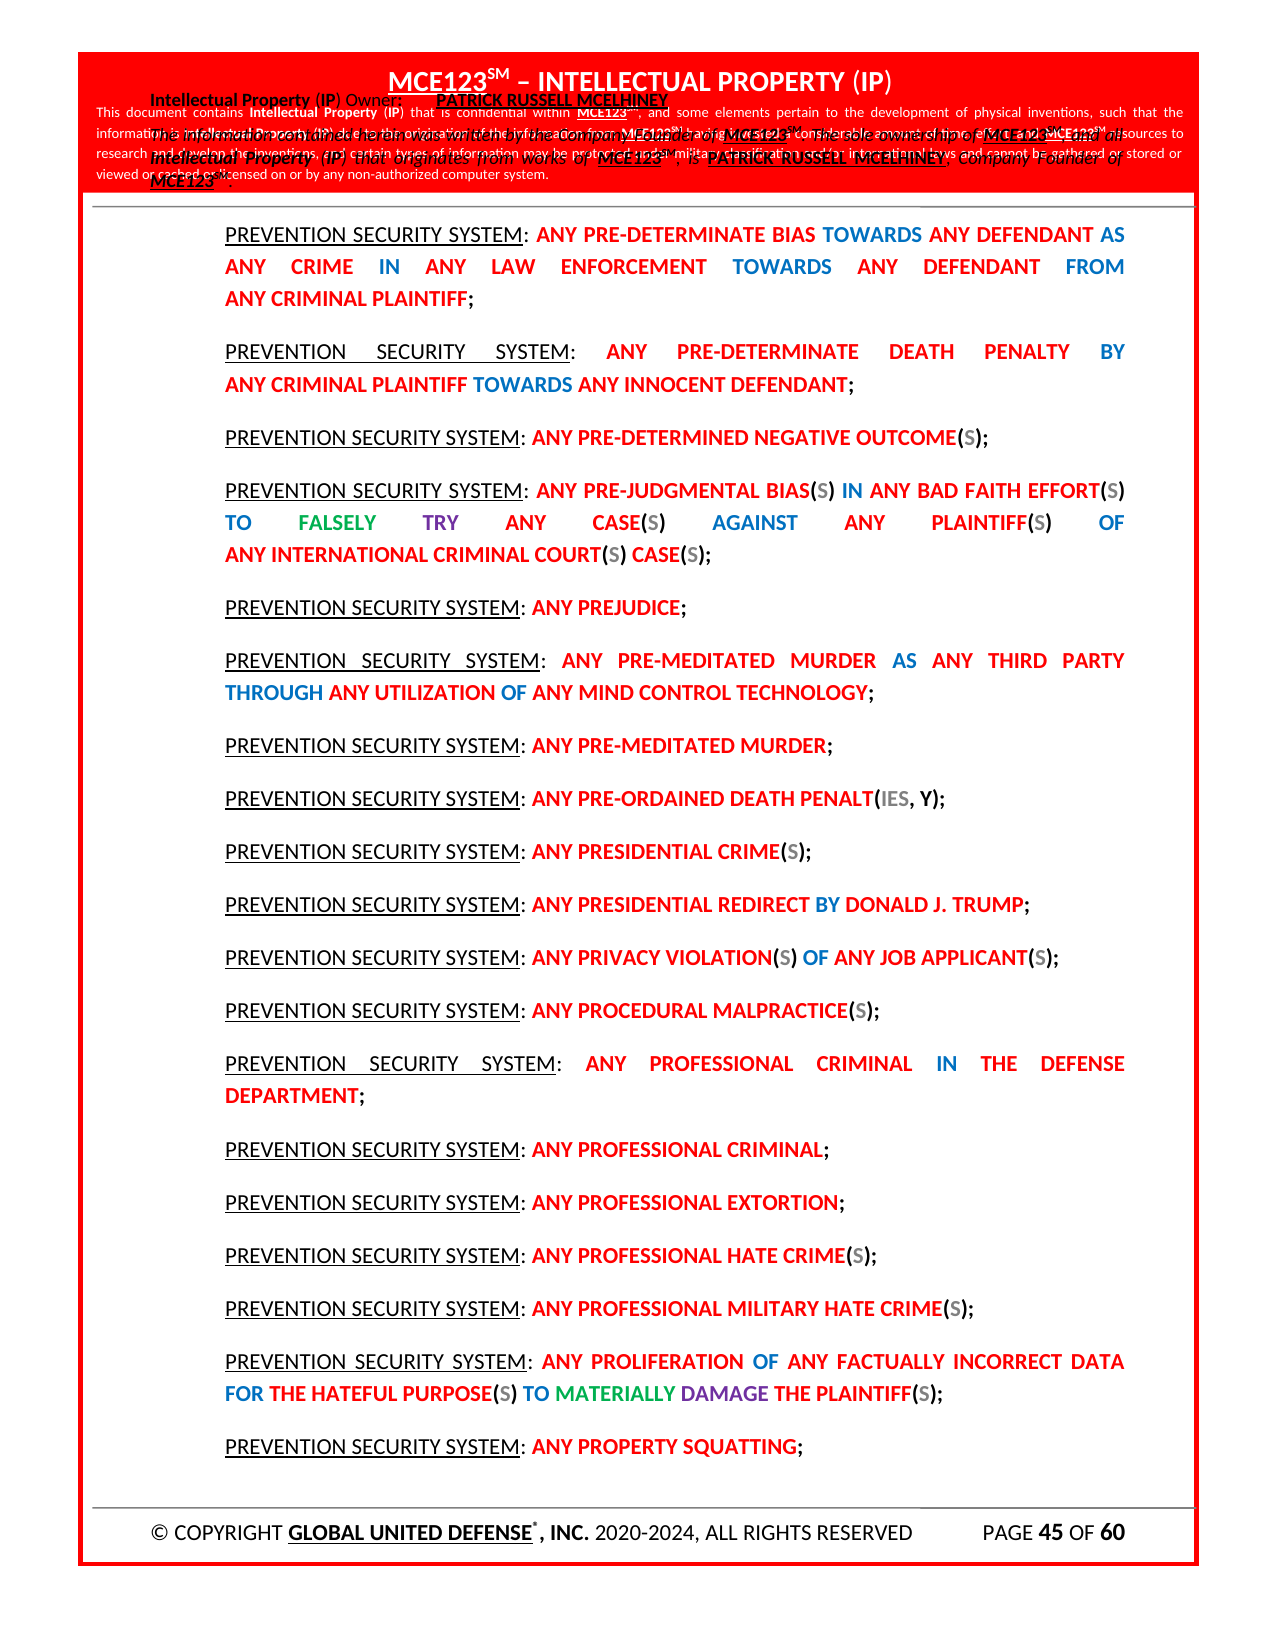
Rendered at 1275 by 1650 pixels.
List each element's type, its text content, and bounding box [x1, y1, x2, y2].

text PREVENTION SECURITY SYSTEM: ANY PRESIDENTIAL CRIME(S); [225, 837, 1125, 865]
text PREVENTION SECURITY SYSTEM: ANY PROFESSIONAL HATE CRIME(S); [225, 1241, 1125, 1269]
text PREVENTION SECURITY SYSTEM: ANY PROFESSIONAL CRIMINAL; [225, 1135, 1125, 1163]
text PREVENTION SECURITY SYSTEM: ANY PROPERTY SQUATTING; [225, 1432, 1125, 1460]
text PREVENTION SECURITY SYSTEM: ANY PRIVACY VIOLATION(S) OF ANY JOB APPLICANT(S); [225, 943, 1125, 971]
text PREVENTION SECURITY SYSTEM: ANY PRESIDENTIAL REDIRECT BY DONALD J. TRUMP; [225, 890, 1125, 918]
text PREVENTION SECURITY SYSTEM: ANY PRE-ORDAINED DEATH PENALT(IES, Y); [225, 784, 1125, 812]
text PREVENTION SECURITY SYSTEM: ANY PRE-DETERMINED NEGATIVE OUTCOME(S); [225, 423, 1125, 451]
text PREVENTION SECURITY SYSTEM: ANY PRE-MEDITATED MURDER AS ANY THIRD PARTY THROUGH ANY UTILIZATION OF ANY MIND CONTROL TECHNOLOGY; [225, 646, 1125, 706]
text PREVENTION SECURITY SYSTEM: ANY PROFESSIONAL MILITARY HATE CRIME(S); [225, 1294, 1125, 1322]
text PREVENTION SECURITY SYSTEM: ANY PROFESSIONAL CRIMINAL IN THE DEFENSE DEPARTMENT; [225, 1049, 1125, 1110]
text PREVENTION SECURITY SYSTEM: ANY PRE-DETERMINATE BIAS TOWARDS ANY DEFENDANT AS ANY CRIME IN ANY LAW ENFORCEMENT TOWARDS ANY DEFENDANT FROM ANY CRIMINAL PLAINTIFF; [225, 220, 1125, 312]
text PREVENTION SECURITY SYSTEM: ANY PRE-MEDITATED MURDER; [225, 731, 1125, 759]
text PREVENTION SECURITY SYSTEM: ANY PRE-DETERMINATE DEATH PENALTY BY ANY CRIMINAL PLAINTIFF TOWARDS ANY INNOCENT DEFENDANT; [225, 337, 1125, 398]
text PREVENTION SECURITY SYSTEM: ANY PROFESSIONAL EXTORTION; [225, 1188, 1125, 1216]
text PREVENTION SECURITY SYSTEM: ANY PRE-JUDGMENTAL BIAS(S) IN ANY BAD FAITH EFFORT(S) TO FALSELY TRY ANY CASE(S) AGAINST ANY PLAINTIFF(S) OF ANY INTERNATIONAL CRIMINAL COURT(S) CASE(S); [225, 476, 1125, 568]
text PREVENTION SECURITY SYSTEM: ANY PREJUDICE; [225, 593, 1125, 621]
text PREVENTION SECURITY SYSTEM: ANY PROLIFERATION OF ANY FACTUALLY INCORRECT DATA FOR THE HATEFUL PURPOSE(S) TO MATERIALLY DAMAGE THE PLAINTIFF(S); [225, 1347, 1125, 1407]
text PREVENTION SECURITY SYSTEM: ANY PROCEDURAL MALPRACTICE(S); [225, 996, 1125, 1024]
